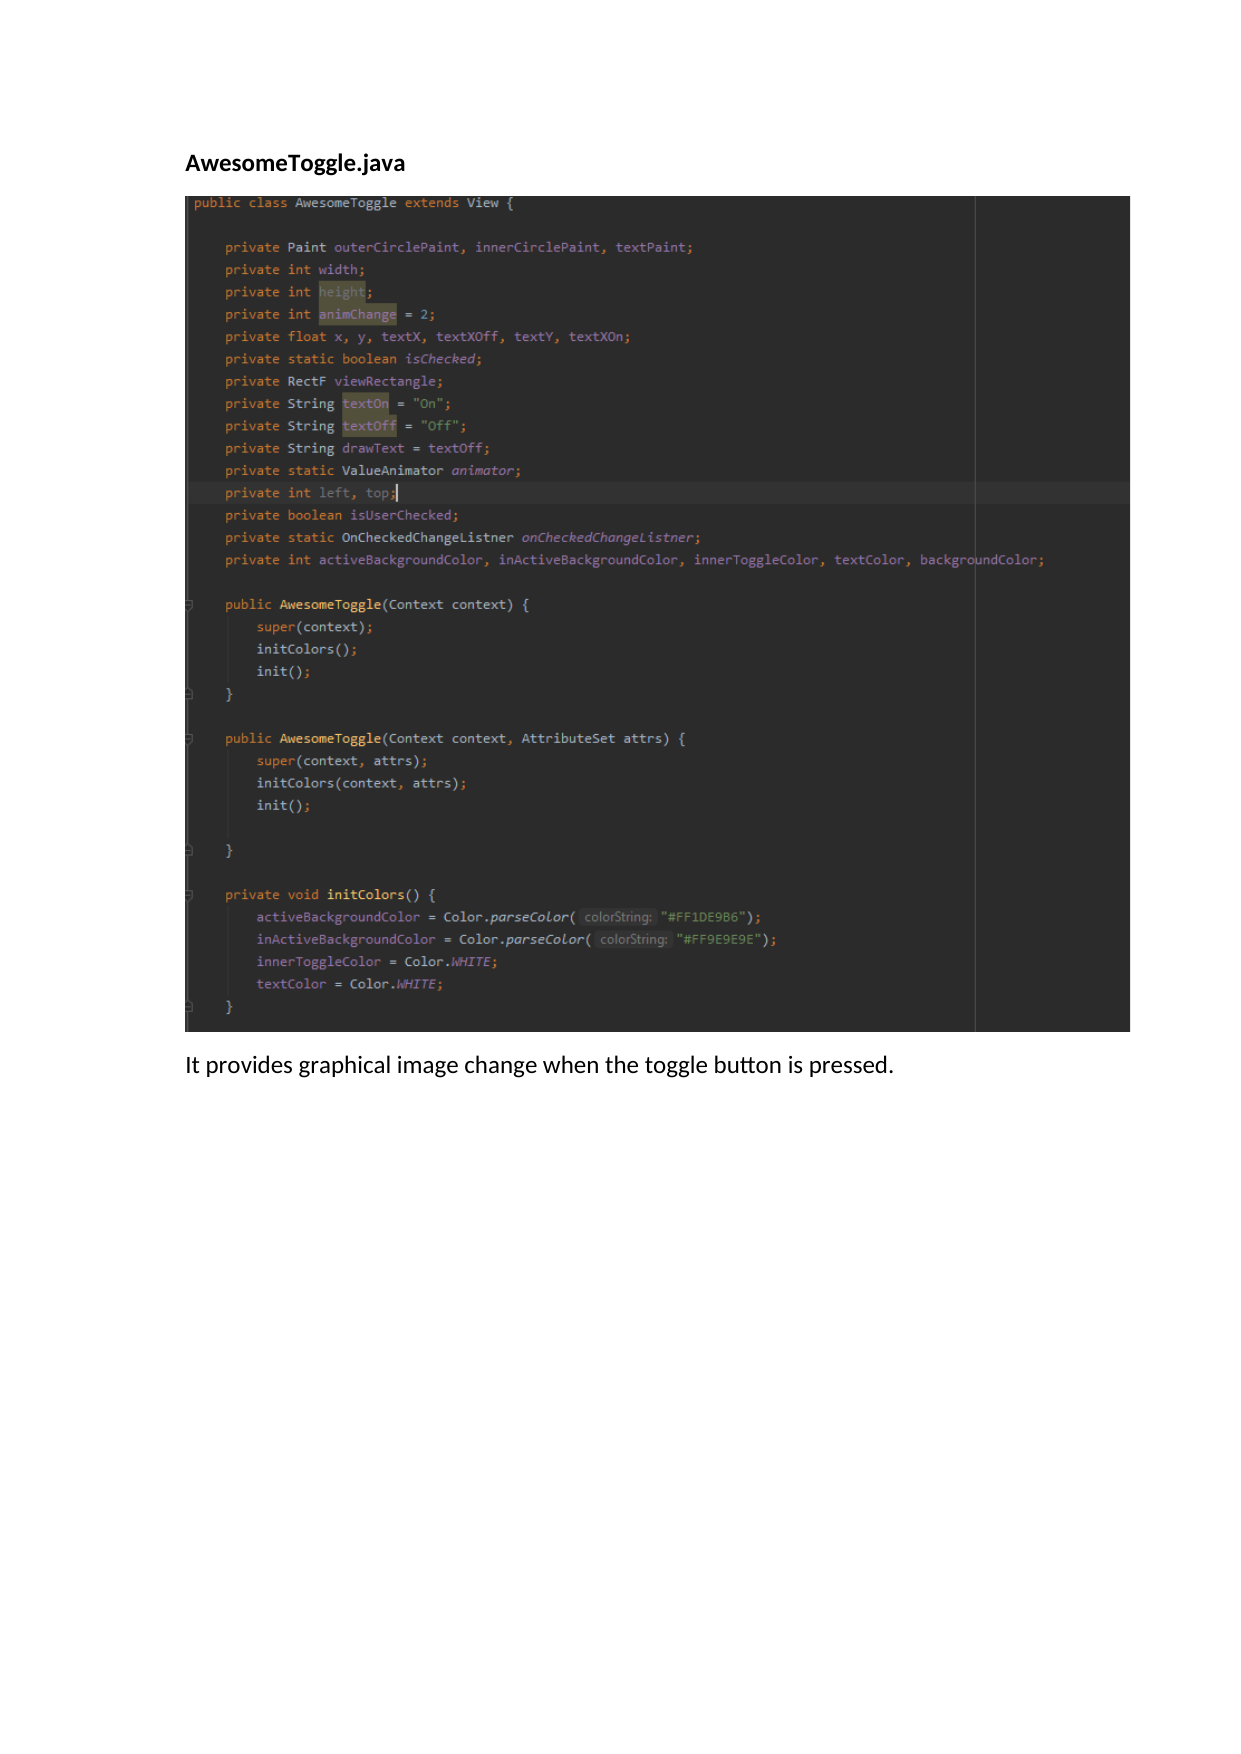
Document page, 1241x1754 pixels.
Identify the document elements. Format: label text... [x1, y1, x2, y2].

text It provides graphical image change when the toggle button is pressed. [148, 1049, 1093, 1080]
text AwesomeToggle.java [148, 148, 1093, 178]
picture [185, 196, 1130, 1032]
